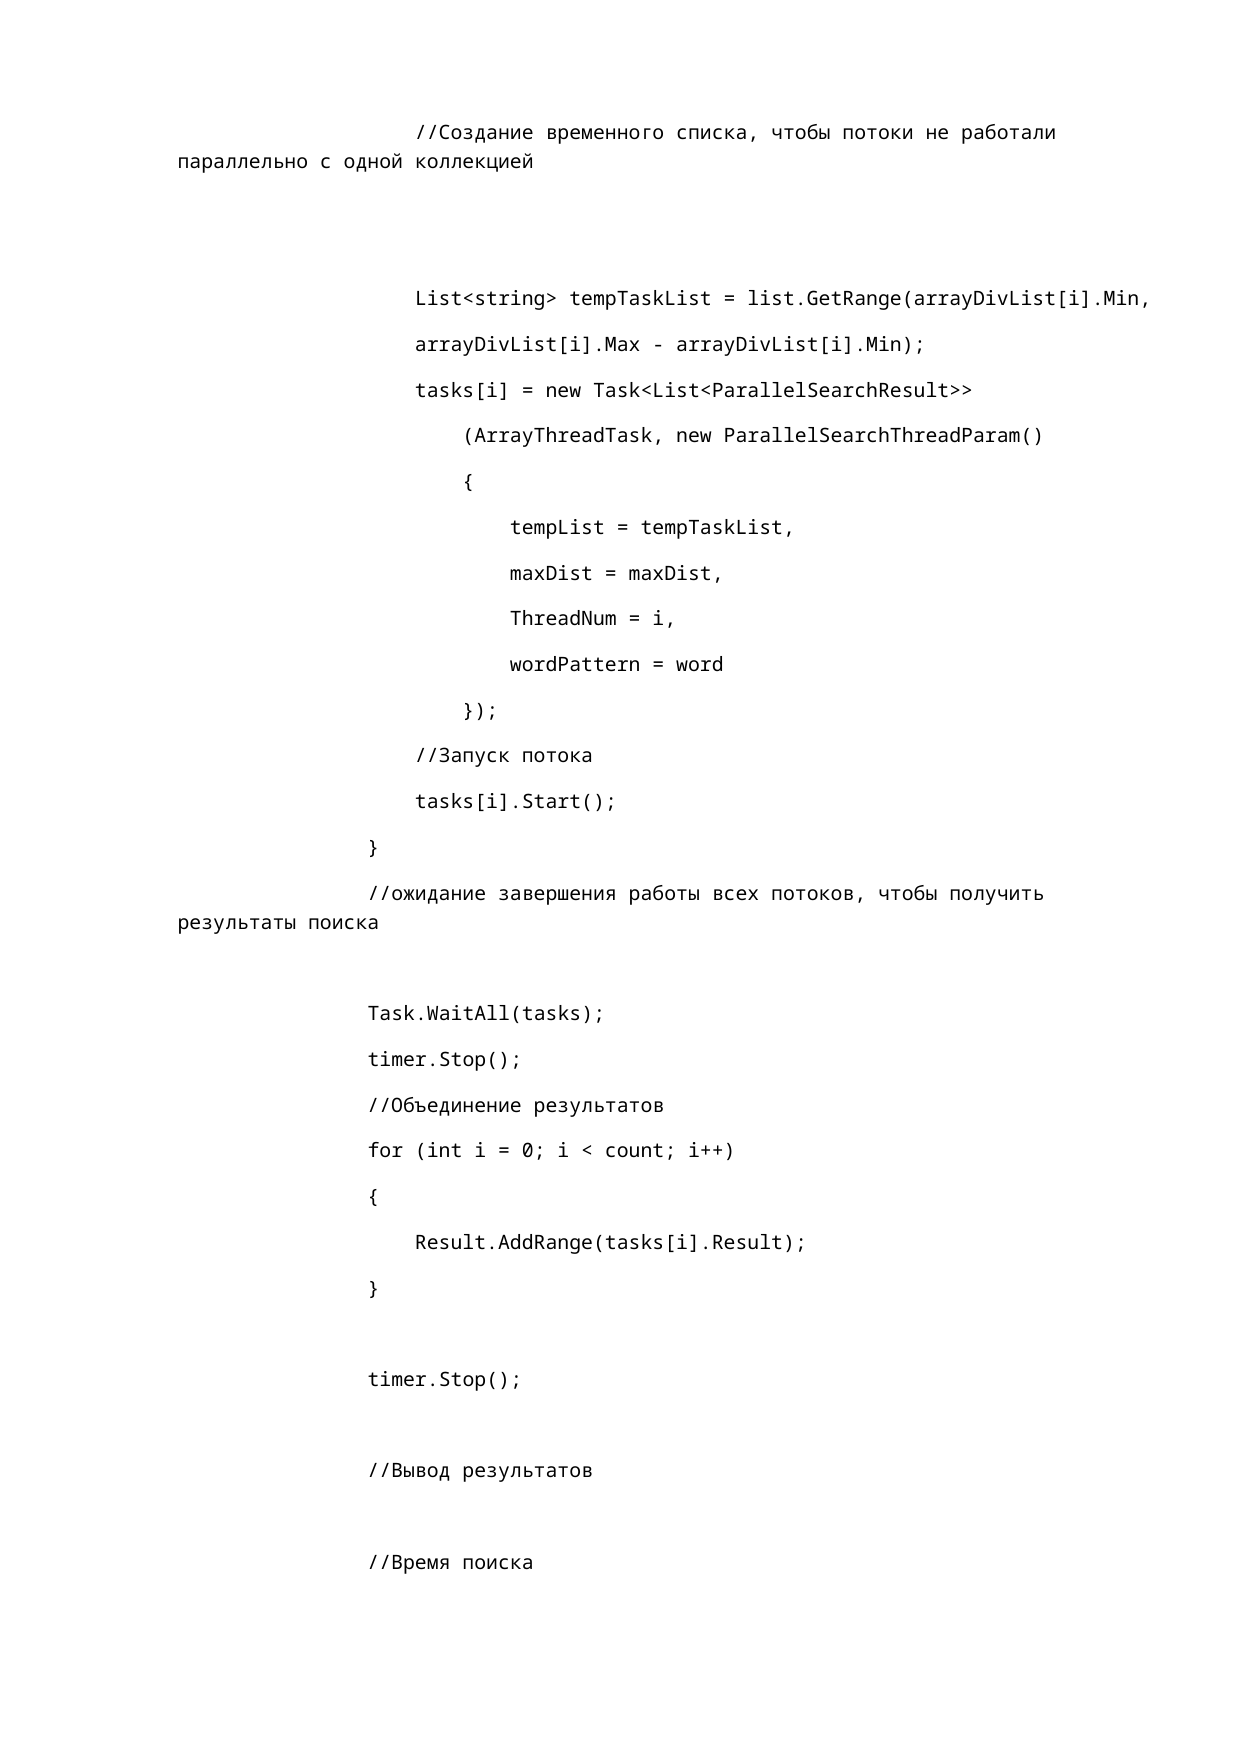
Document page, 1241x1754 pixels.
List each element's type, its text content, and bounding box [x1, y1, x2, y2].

text } [177, 833, 1152, 860]
text tasks[i] = new Task<List<ParallelSearchResult>> [177, 376, 1152, 403]
text (ArrayThreadTask, new ParallelSearchThreadParam() [177, 422, 1152, 448]
text Result.AddRange(tasks[i].Result); [177, 1228, 1152, 1255]
text { [177, 467, 1152, 494]
text arrayDivList[i].Max - arrayDivList[i].Min); [177, 330, 1152, 357]
text tasks[i].Start(); [177, 787, 1152, 814]
text //Запуск потока [177, 742, 1152, 769]
text Task.WaitAll(tasks); [177, 999, 1152, 1026]
text //ожидание завершения работы всех потоков, чтобы получить результаты поиска [177, 879, 1152, 935]
text wordPattern = word [177, 650, 1152, 677]
text for (int i = 0; i < count; i++) [177, 1137, 1152, 1163]
text List<string> tempTaskList = list.GetRange(arrayDivList[i].Min, [177, 284, 1152, 311]
text timer.Stop(); [177, 1045, 1152, 1072]
text }); [177, 696, 1152, 723]
text maxDist = maxDist, [177, 559, 1152, 586]
text { [177, 1182, 1152, 1209]
text //Создание временного списка, чтобы потоки не работали параллельно с одной коллекцией [177, 118, 1152, 174]
text tempList = tempTaskList, [177, 513, 1152, 540]
text //Вывод результатов [177, 1457, 1152, 1484]
text //Время поиска [177, 1548, 1152, 1575]
text ThreadNum = i, [177, 604, 1152, 631]
text timer.Stop(); [177, 1365, 1152, 1392]
text } [177, 1274, 1152, 1301]
text //Объединение результатов [177, 1091, 1152, 1118]
